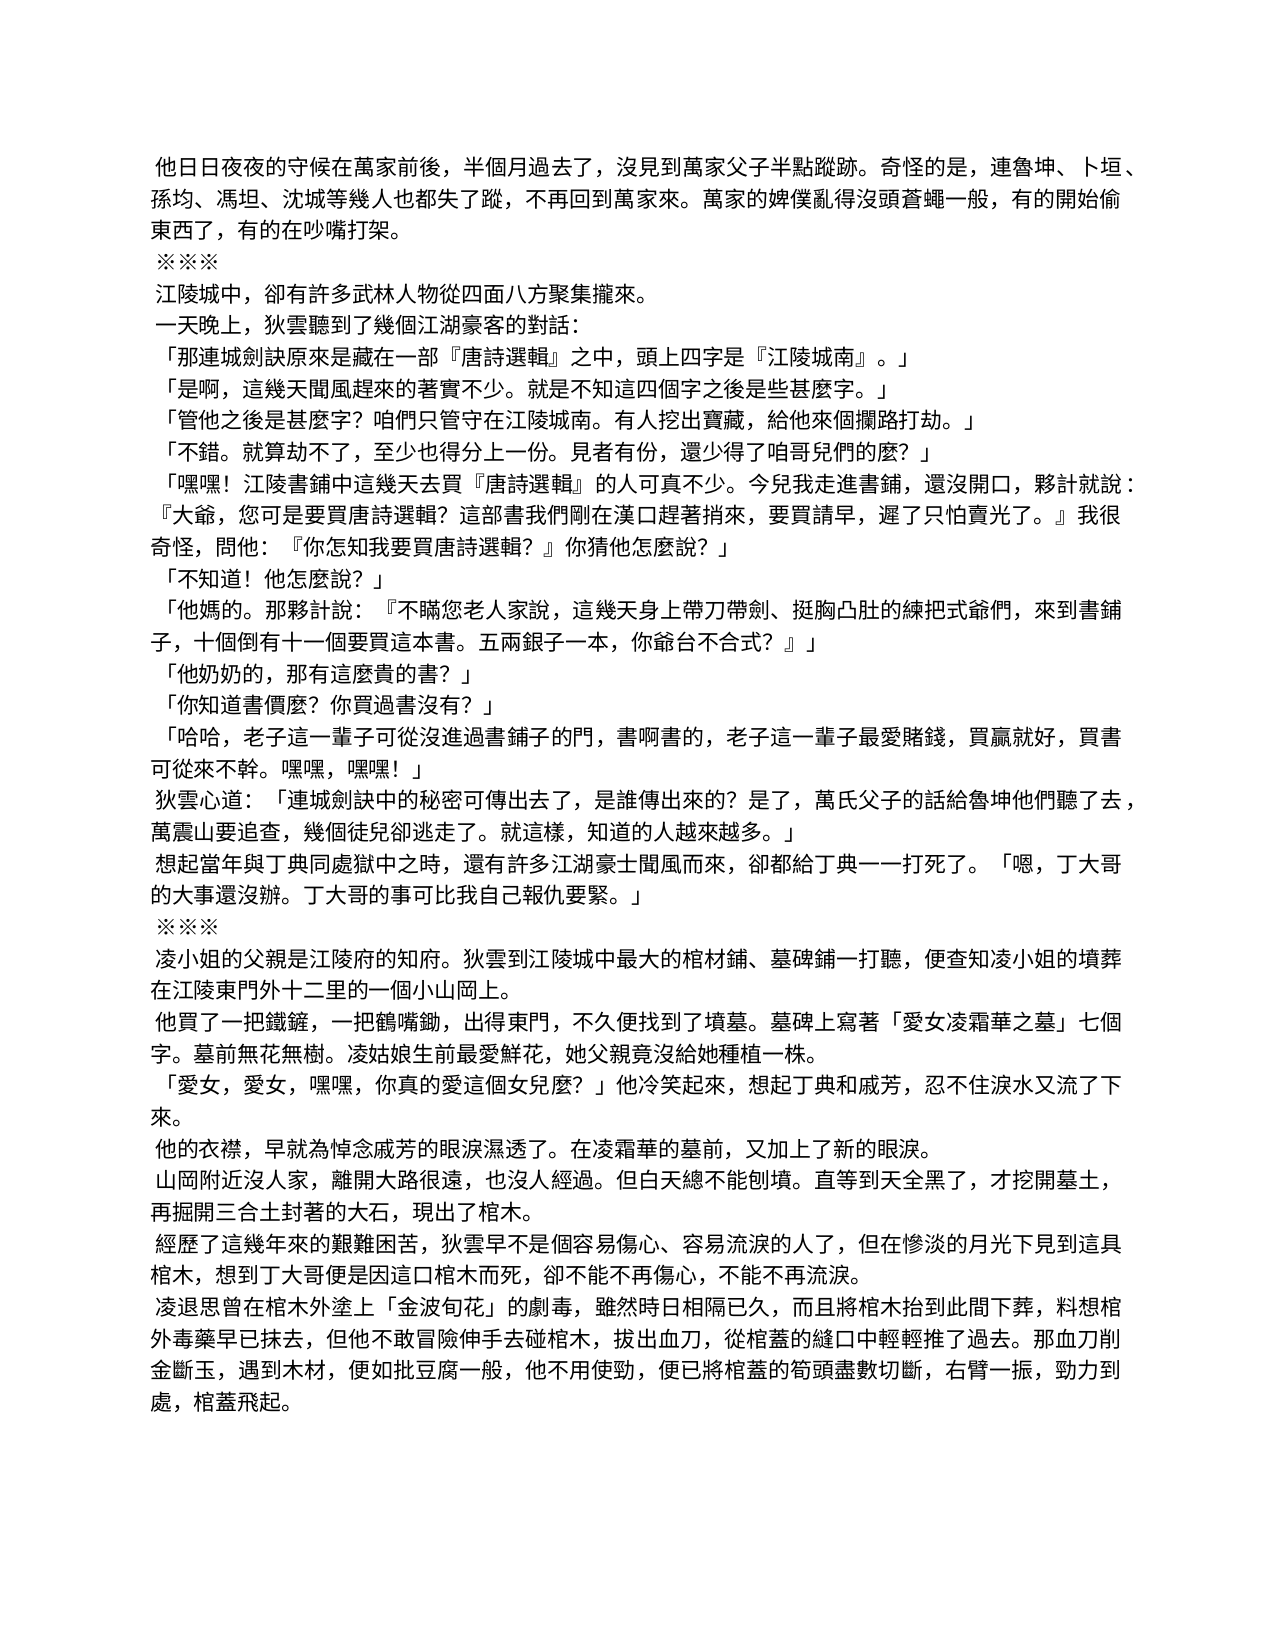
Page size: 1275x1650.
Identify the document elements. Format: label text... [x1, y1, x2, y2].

text 他日日夜夜的守候在萬家前後，半個月過去了，沒見到萬家父子半點蹤跡。奇怪的是，連魯坤、卜垣、孫均、馮坦、沈城等幾人也都失了蹤，不再回到萬家來。萬家的婢僕亂得沒頭蒼蠅一般，有的開始偷東西了，有的在吵嘴打架。 [150, 150, 1125, 245]
text 想起當年與丁典同處獄中之時，還有許多江湖豪士聞風而來，卻都給丁典一一打死了。「嗯，丁大哥的大事還沒辦。丁大哥的事可比我自己報仇要緊。」 [150, 847, 1125, 910]
text 「管他之後是甚麼字？咱們只管守在江陵城南。有人挖出寶藏，給他來個攔路打劫。」 [150, 403, 1125, 435]
text 一天晚上，狄雲聽到了幾個江湖豪客的對話： [150, 308, 1125, 340]
text 「哈哈，老子這一輩子可從沒進過書鋪子的門，書啊書的，老子這一輩子最愛賭錢，買贏就好，買書可從來不幹。嘿嘿，嘿嘿！」 [150, 720, 1125, 783]
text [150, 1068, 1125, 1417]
text 凌小姐的父親是江陵府的知府。狄雲到江陵城中最大的棺材鋪、墓碑鋪一打聽，便查知凌小姐的墳葬在江陵東門外十二里的一個小山岡上。 [150, 942, 1125, 1005]
text 「他媽的。那夥計說：『不瞞您老人家說，這幾天身上帶刀帶劍、挺胸凸肚的練把式爺們，來到書鋪子，十個倒有十一個要買這本書。五兩銀子一本，你爺台不合式？』」 [150, 593, 1125, 657]
text 他買了一把鐵鏟，一把鶴嘴鋤，出得東門，不久便找到了墳墓。墓碑上寫著「愛女凌霜華之墓」七個字。墓前無花無樹。凌姑娘生前最愛鮮花，她父親竟沒給她種植一株。 [150, 1005, 1125, 1068]
text 「是啊，這幾天聞風趕來的著實不少。就是不知這四個字之後是些甚麼字。」 [150, 372, 1125, 403]
text 「嘿嘿！江陵書鋪中這幾天去買『唐詩選輯』的人可真不少。今兒我走進書鋪，還沒開口，夥計就說：『大爺，您可是要買唐詩選輯？這部書我們剛在漢口趕著捎來，要買請早，遲了只怕賣光了。』我很奇怪，問他：『你怎知我要買唐詩選輯？』你猜他怎麼說？」 [150, 467, 1125, 562]
text 「他奶奶的，那有這麼貴的書？」 [150, 657, 1125, 688]
text 「你知道書價麼？你買過書沒有？」 [150, 688, 1125, 720]
text 「不錯。就算劫不了，至少也得分上一份。見者有份，還少得了咱哥兒們的麼？」 [150, 435, 1125, 467]
text ※※※ [150, 910, 1125, 942]
text 「不知道！他怎麼說？」 [150, 562, 1125, 593]
text 「那連城劍訣原來是藏在一部『唐詩選輯』之中，頭上四字是『江陵城南』。」 [150, 340, 1125, 372]
text 江陵城中，卻有許多武林人物從四面八方聚集攏來。 [150, 277, 1125, 308]
text ※※※ [150, 245, 1125, 277]
text 狄雲心道：「連城劍訣中的秘密可傳出去了，是誰傳出來的？是了，萬氏父子的話給魯坤他們聽了去，萬震山要追查，幾個徒兒卻逃走了。就這樣，知道的人越來越多。」 [150, 783, 1125, 847]
